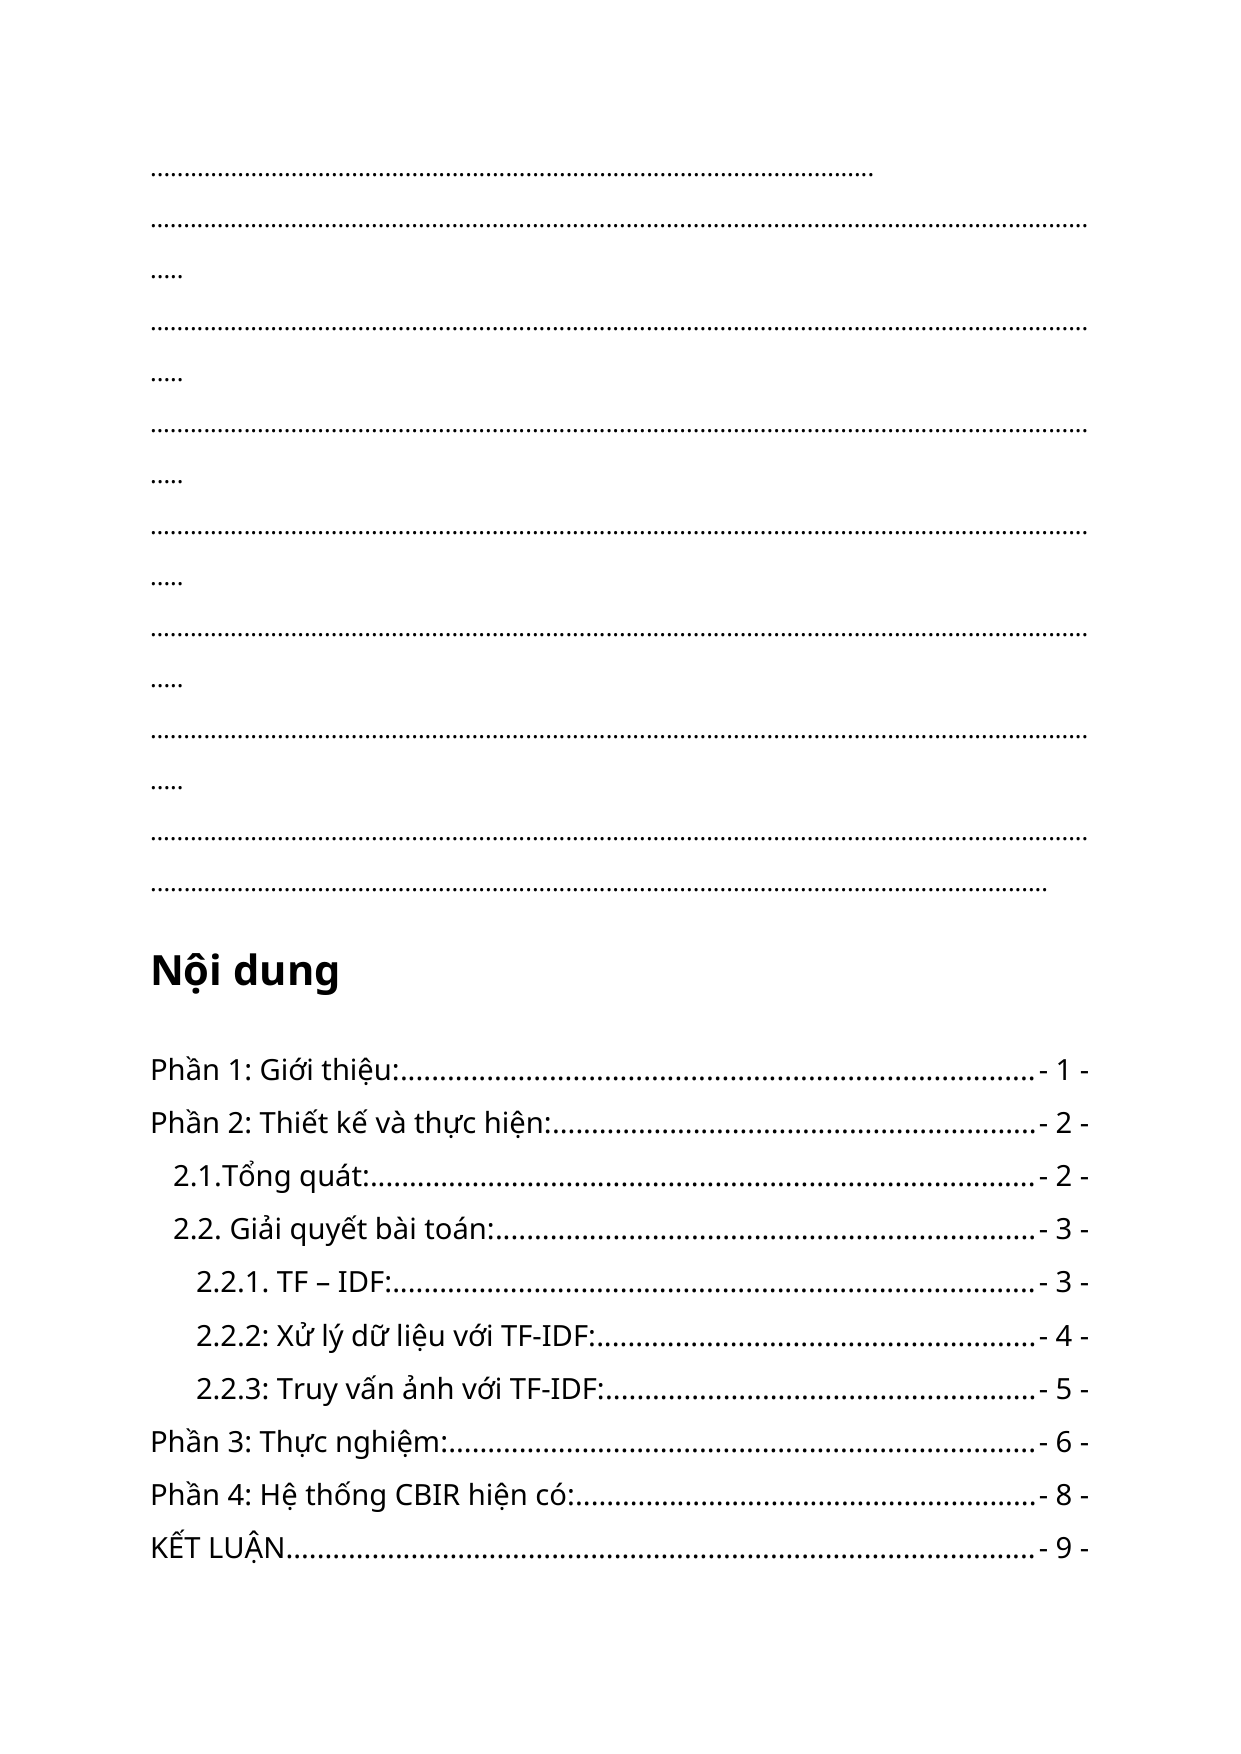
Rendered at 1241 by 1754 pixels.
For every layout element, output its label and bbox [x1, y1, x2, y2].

text [150, 150, 1090, 899]
